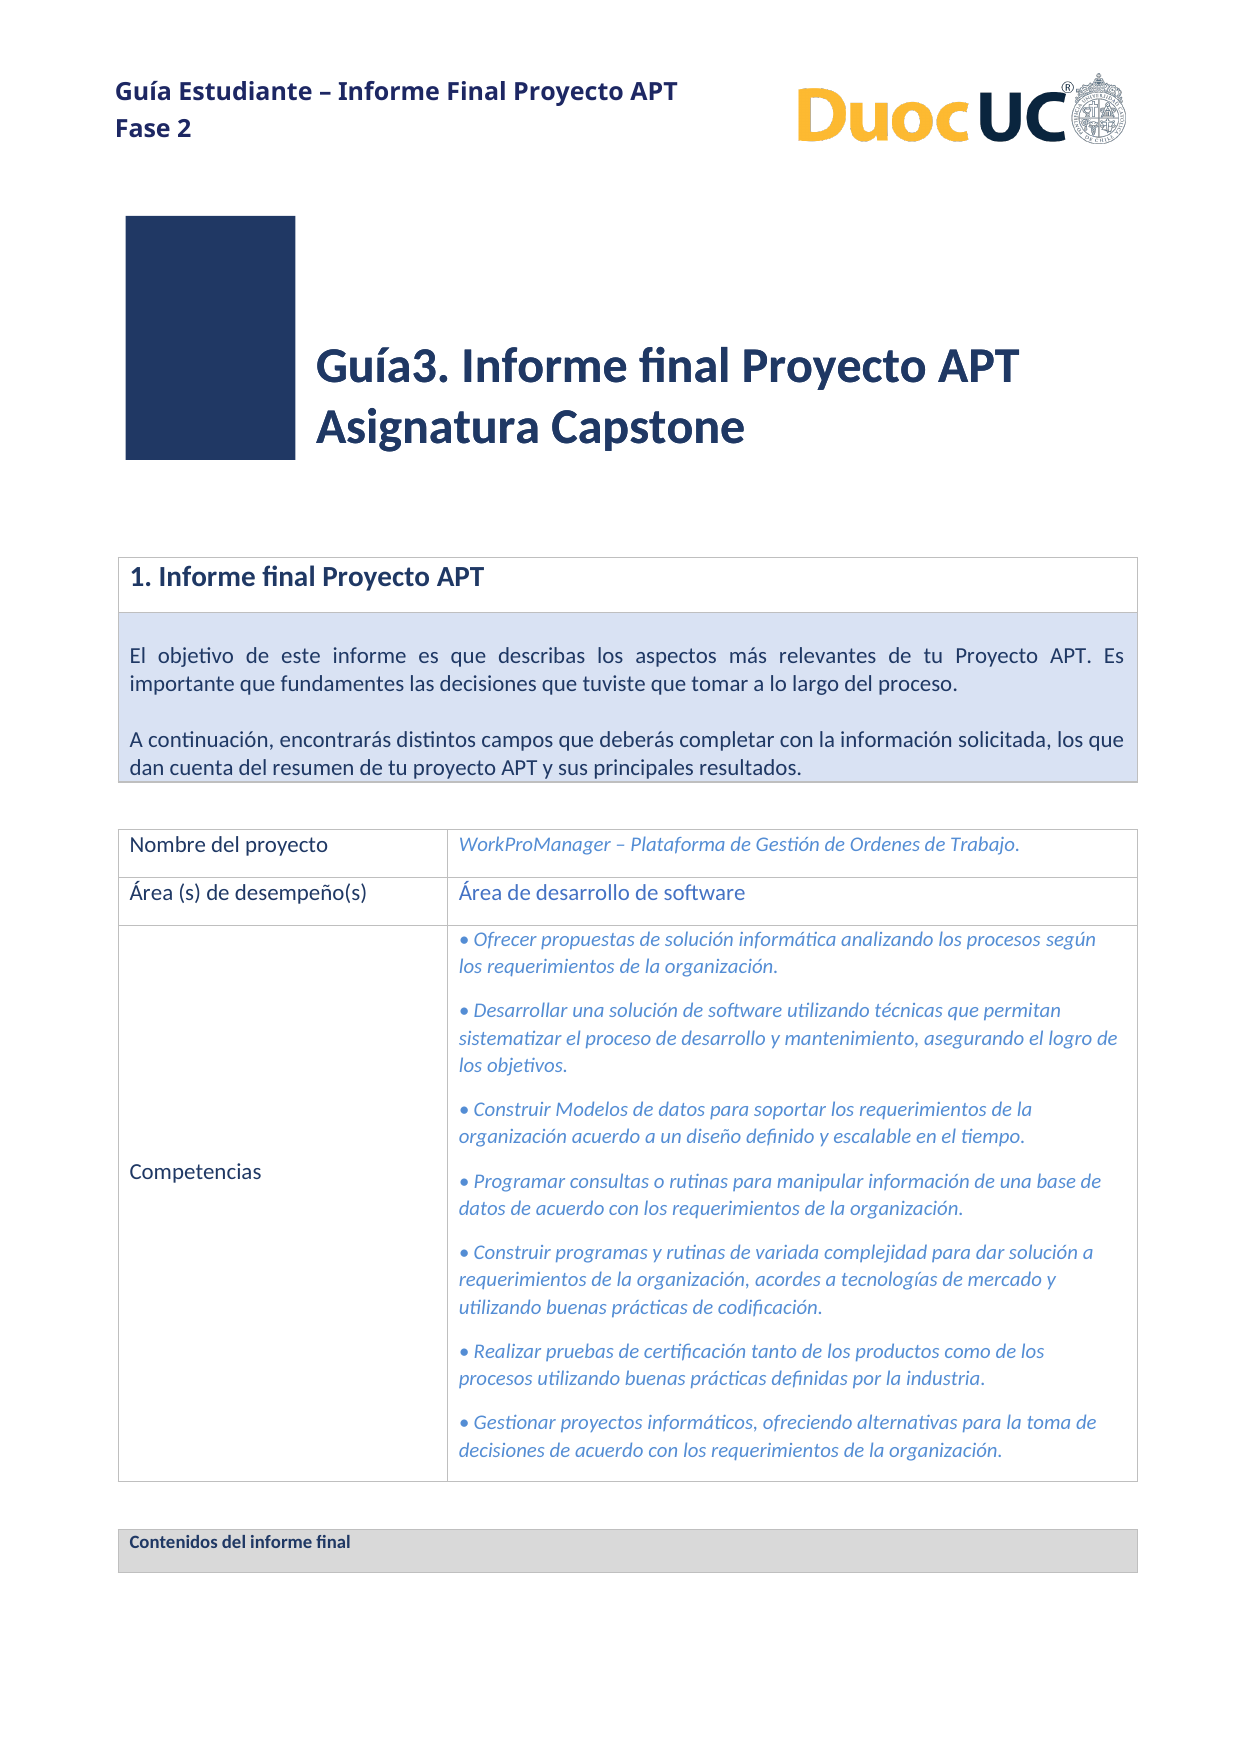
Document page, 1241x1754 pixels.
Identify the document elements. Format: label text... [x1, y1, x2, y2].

table_header WorkProManager – Plataforma de Gestión de Ordenes de Trabajo. [448, 830, 1137, 877]
table_header Contenidos del informe final [119, 1530, 1137, 1572]
table_cell • Ofrecer propuestas de solución informática analizando los procesos según los requerimientos de la organización. • Desarrollar una solución de software utilizando técnicas que permitan sistematizar el proceso de desarrollo y mantenimiento, asegurando el logro de los objetivos. • Construir Modelos de datos para soportar los requerimientos de la organización acuerdo a un diseño definido y escalable en el tiempo. • Programar consultas o rutinas para manipular información de una base de datos de acuerdo con los requerimientos de la organización. • Construir programas y rutinas de variada complejidad para dar solución a requerimientos de la organización, acordes a tecnologías de mercado y utilizando buenas prácticas de codificación. • Realizar pruebas de certificación tanto de los productos como de los procesos utilizando buenas prácticas definidas por la industria. • Gestionar proyectos informáticos, ofreciendo alternativas para la toma de decisiones de acuerdo con los requerimientos de la organización. [448, 926, 1137, 1481]
table_header 1. Informe final Proyecto APT [119, 558, 1137, 612]
table_cell Competencias [119, 926, 447, 1481]
picture [798, 73, 1126, 144]
table_cell El objetivo de este informe es que describas los aspectos más relevantes de tu Proyecto APT. Es importante que fundamentes las decisiones que tuviste que tomar a lo largo del proceso. A continuación, encontrarás distintos campos que deberás completar con la información solicitada, los que dan cuenta del resumen de tu proyecto APT y sus principales resultados. [119, 613, 1137, 781]
table_cell Área (s) de desempeño(s) [119, 878, 447, 925]
table_cell Área de desarrollo de software [448, 878, 1137, 925]
table_header Nombre del proyecto [119, 830, 447, 877]
